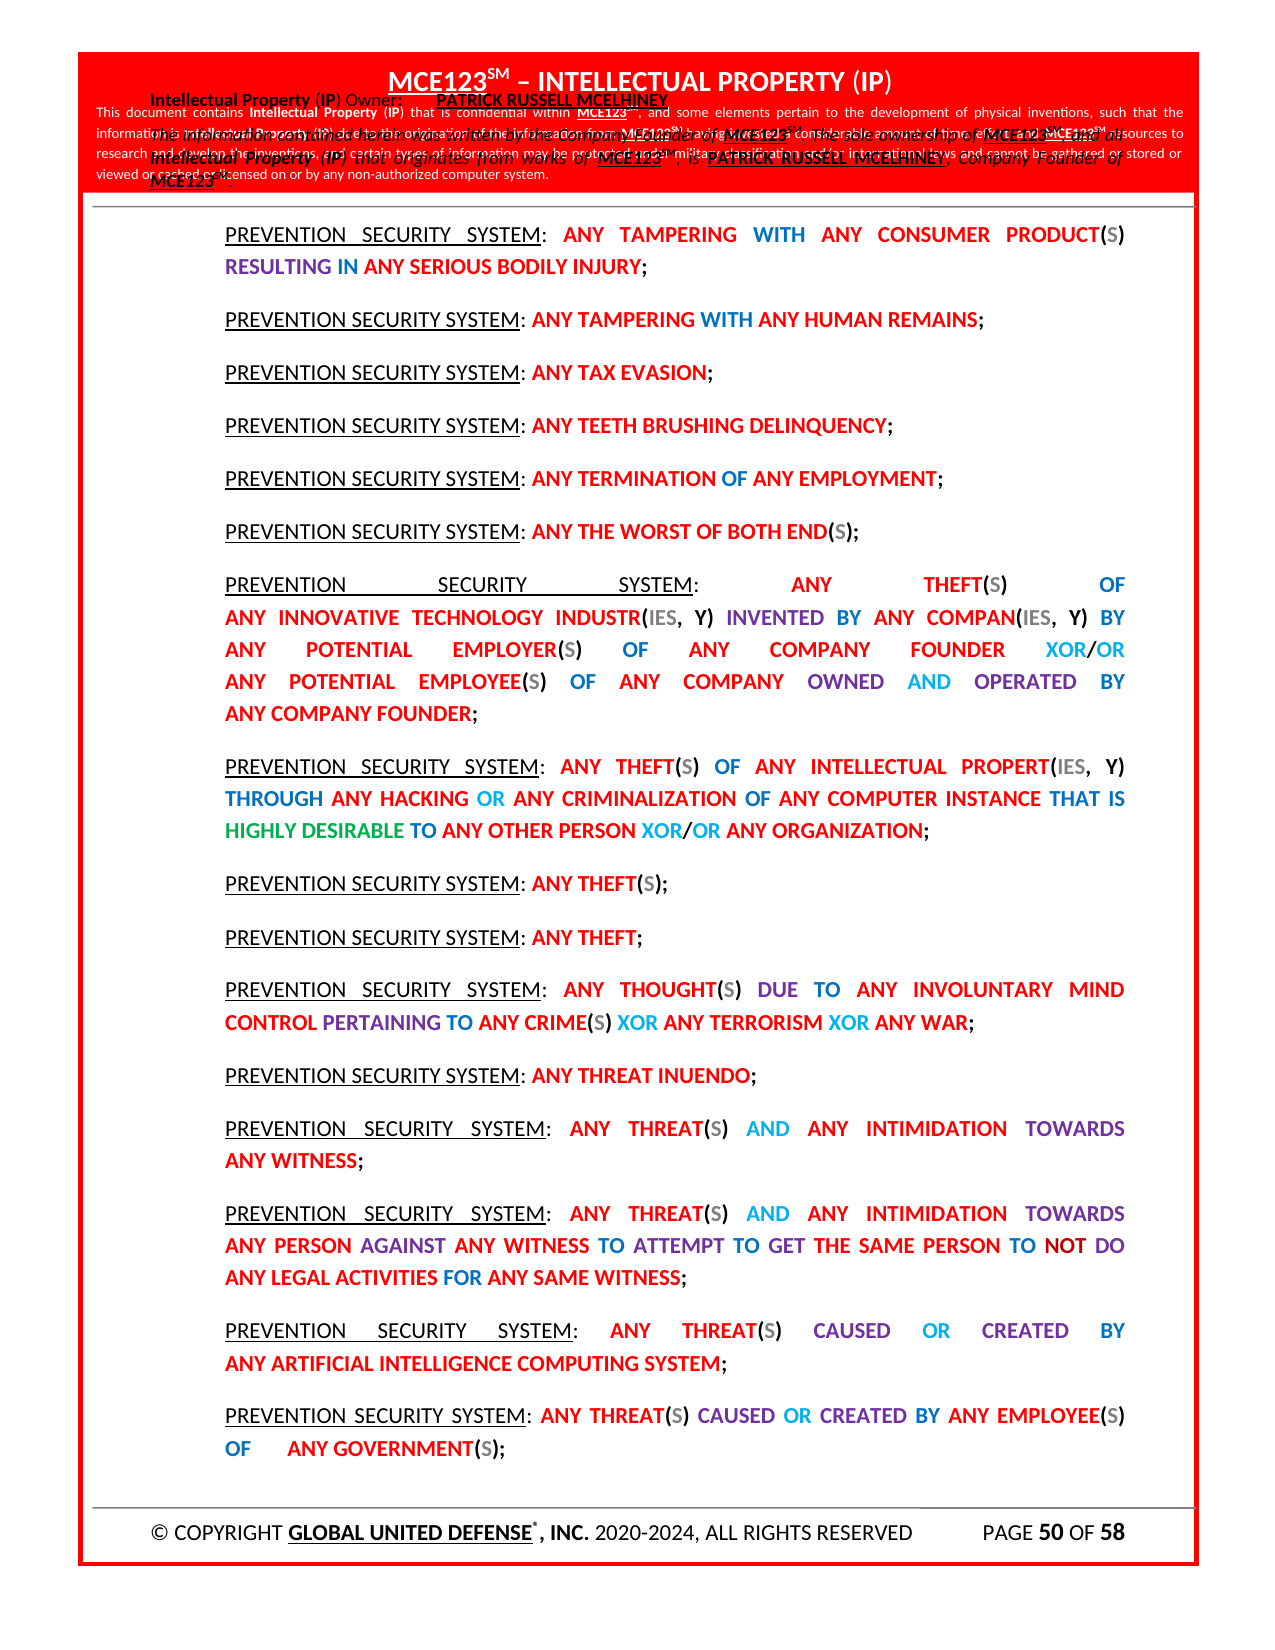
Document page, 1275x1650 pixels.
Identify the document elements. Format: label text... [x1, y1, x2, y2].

text PREVENTION SECURITY SYSTEM: ANY THREAT(S) AND ANY INTIMIDATION TOWARDS ANY PERSON AGAINST ANY WITNESS TO ATTEMPT TO GET THE SAME PERSON TO NOT DO ANY LEGAL ACTIVITIES FOR ANY SAME WITNESS; [225, 1199, 1125, 1291]
text PREVENTION SECURITY SYSTEM: ANY THOUGHT(S) DUE TO ANY INVOLUNTARY MIND CONTROL PERTAINING TO ANY CRIME(S) XOR ANY TERRORISM XOR ANY WAR; [225, 976, 1125, 1036]
text PREVENTION SECURITY SYSTEM: ANY THE WORST OF BOTH END(S); [225, 517, 1125, 545]
text PREVENTION SECURITY SYSTEM: ANY TAMPERING WITH ANY CONSUMER PRODUCT(S) RESULTING IN ANY SERIOUS BODILY INJURY; [225, 220, 1125, 280]
text PREVENTION SECURITY SYSTEM: ANY THEFT(S) OF ANY INTELLECTUAL PROPERT(IES, Y) THROUGH ANY HACKING OR ANY CRIMINALIZATION OF ANY COMPUTER INSTANCE THAT IS HIGHLY DESIRABLE TO ANY OTHER PERSON XOR/OR ANY ORGANIZATION; [225, 752, 1125, 844]
text PREVENTION SECURITY SYSTEM: ANY THEFT(S) OF ANY INNOVATIVE TECHNOLOGY INDUSTR(IES, Y) INVENTED BY ANY COMPAN(IES, Y) BY ANY POTENTIAL EMPLOYER(S) OF ANY COMPANY FOUNDER XOR/OR ANY POTENTIAL EMPLOYEE(S) OF ANY COMPANY OWNED AND OPERATED BY ANY COMPANY FOUNDER; [225, 570, 1125, 727]
text PREVENTION SECURITY SYSTEM: ANY THREAT(S) CAUSED OR CREATED BY ANY EMPLOYEE(S) OF ANY GOVERNMENT(S); [225, 1402, 1125, 1462]
text PREVENTION SECURITY SYSTEM: ANY THREAT INUENDO; [225, 1061, 1125, 1089]
text PREVENTION SECURITY SYSTEM: ANY TAMPERING WITH ANY HUMAN REMAINS; [225, 305, 1125, 333]
text PREVENTION SECURITY SYSTEM: ANY THREAT(S) CAUSED OR CREATED BY ANY ARTIFICIAL INTELLIGENCE COMPUTING SYSTEM; [225, 1316, 1125, 1377]
text PREVENTION SECURITY SYSTEM: ANY TEETH BRUSHING DELINQUENCY; [225, 411, 1125, 439]
text PREVENTION SECURITY SYSTEM: ANY THREAT(S) AND ANY INTIMIDATION TOWARDS ANY WITNESS; [225, 1114, 1125, 1174]
text PREVENTION SECURITY SYSTEM: ANY TERMINATION OF ANY EMPLOYMENT; [225, 464, 1125, 492]
text PREVENTION SECURITY SYSTEM: ANY THEFT; [225, 923, 1125, 951]
text PREVENTION SECURITY SYSTEM: ANY TAX EVASION; [225, 358, 1125, 386]
text PREVENTION SECURITY SYSTEM: ANY THEFT(S); [225, 869, 1125, 898]
